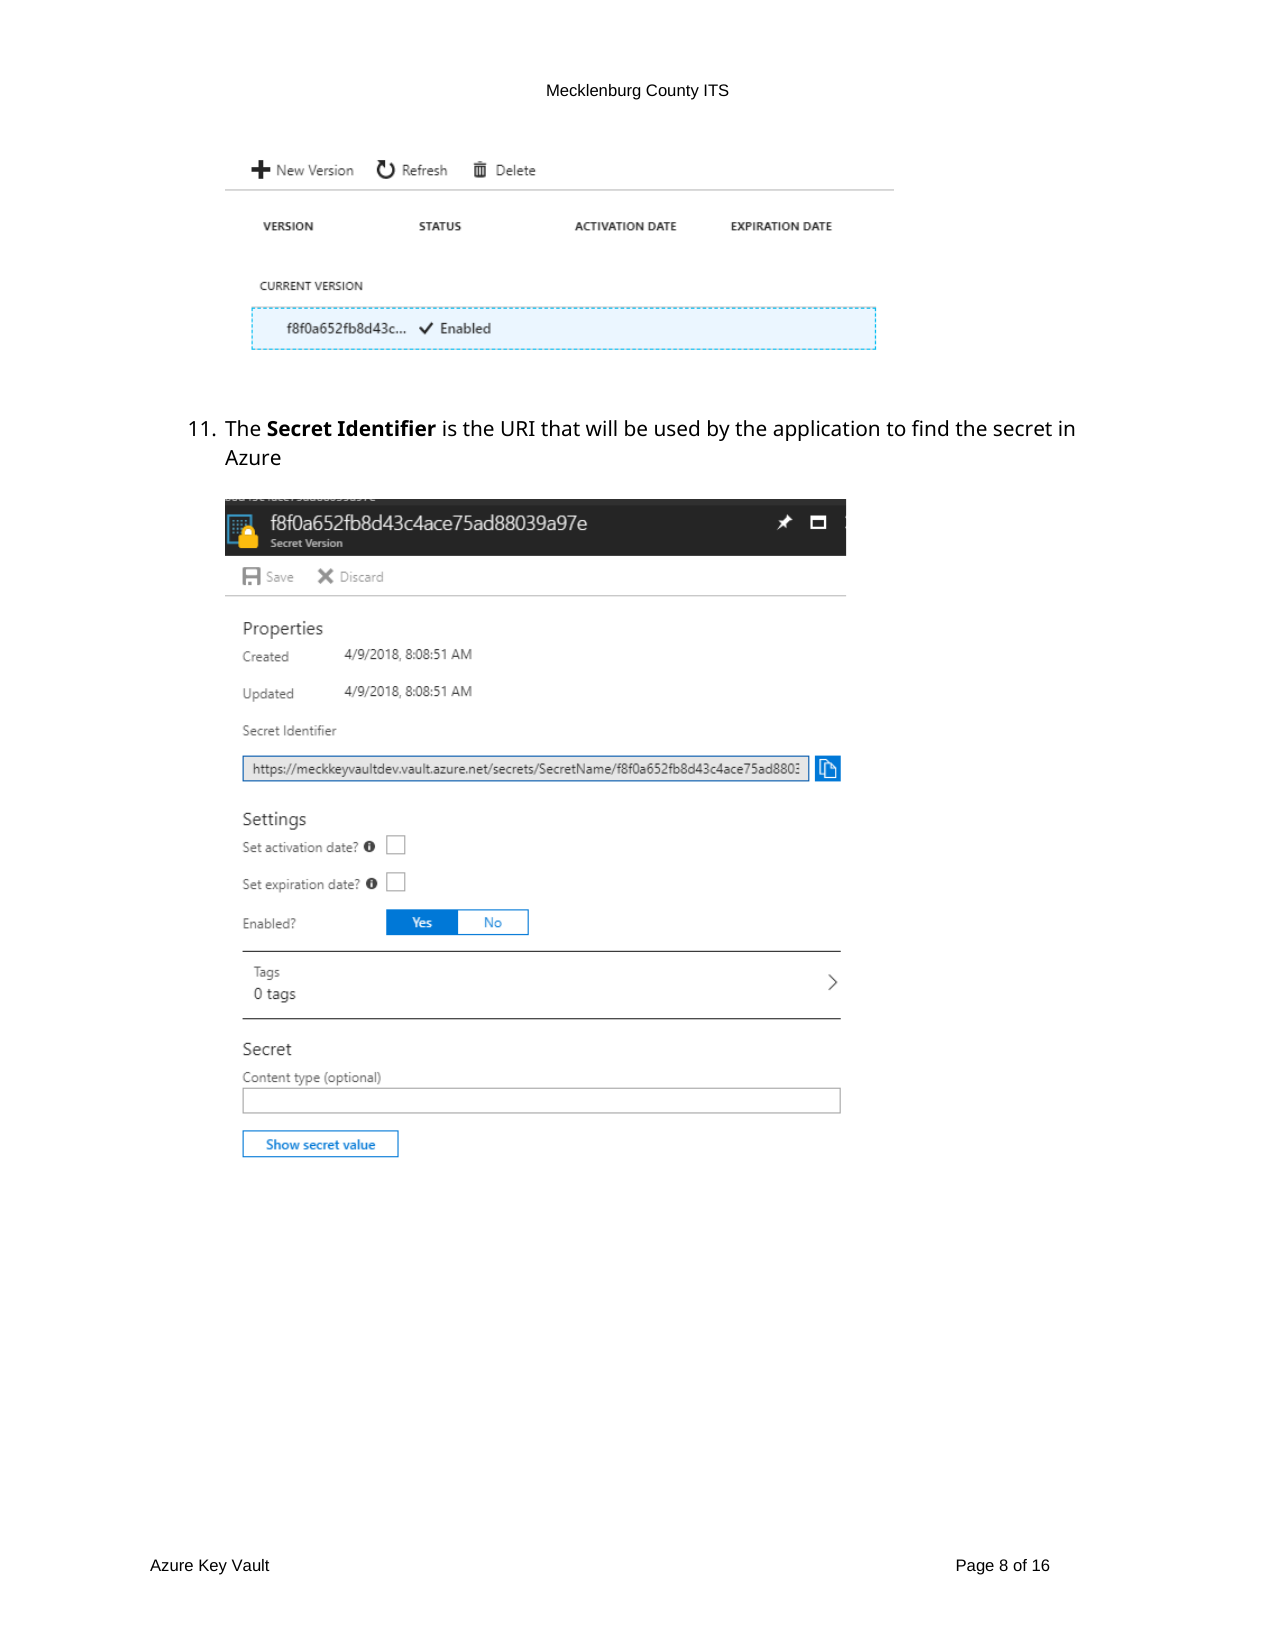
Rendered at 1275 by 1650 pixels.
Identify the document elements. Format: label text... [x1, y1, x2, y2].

list The Secret Identifier is the URI that will be used by the application to find the secret in Azure [187, 414, 1125, 471]
picture [225, 150, 894, 386]
picture [225, 499, 847, 1171]
